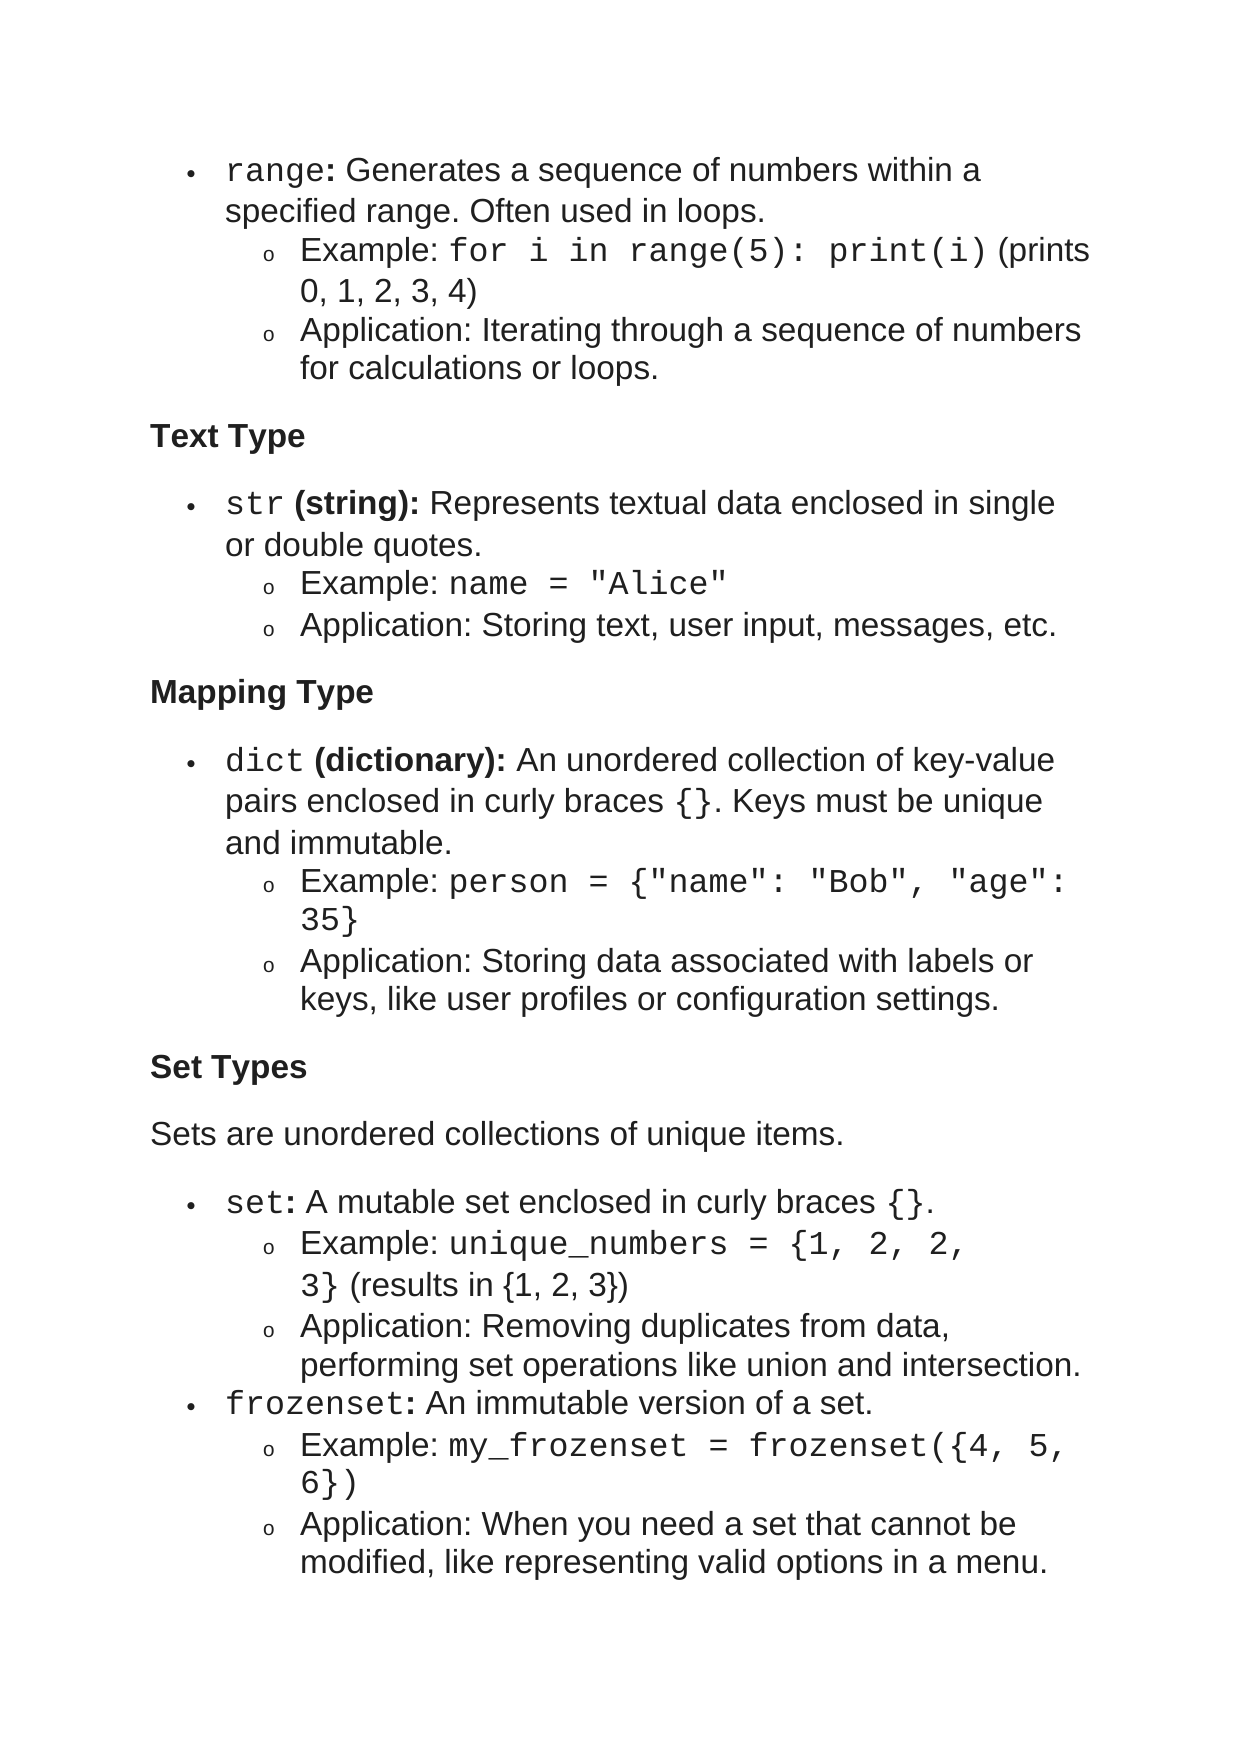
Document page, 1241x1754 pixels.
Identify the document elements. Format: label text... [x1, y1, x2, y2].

list Example: person = {"name": "Bob", "age": 35} [262, 861, 1090, 941]
list Example: name = "Alice" [262, 563, 1090, 605]
text Text Type [150, 416, 1090, 454]
text Mapping Type [150, 672, 1090, 711]
list Application: Storing data associated with labels or keys, like user profiles or configuration settings. [262, 941, 1090, 1017]
list Application: Storing text, user input, messages, etc. [262, 605, 1090, 643]
list range: Generates a sequence of numbers within a specified range. Often used in loops. [187, 150, 1090, 230]
text Set Types [150, 1047, 1090, 1085]
list Application: Removing duplicates from data, performing set operations like union and intersection. [262, 1306, 1090, 1383]
list Example: for i in range(5): print(i) (prints 0, 1, 2, 3, 4) [262, 230, 1090, 310]
list dict (dictionary): An unordered collection of key-value pairs enclosed in curly braces {}. Keys must be unique and immutable. [187, 740, 1090, 861]
list Example: unique_numbers = {1, 2, 2, 3} (results in {1, 2, 3}) [262, 1223, 1090, 1306]
list Example: my_frozenset = frozenset({4, 5, 6}) [262, 1424, 1090, 1504]
list frozenset: An immutable version of a set. [187, 1383, 1090, 1424]
list Application: Iterating through a sequence of numbers for calculations or loops. [262, 310, 1090, 387]
list str (string): Represents textual data enclosed in single or double quotes. [187, 483, 1090, 563]
list set: A mutable set enclosed in curly braces {}. [187, 1182, 1090, 1223]
list Application: When you need a set that cannot be modified, like representing valid options in a menu. [262, 1504, 1090, 1581]
text Sets are unordered collections of unique items. [150, 1114, 1090, 1153]
